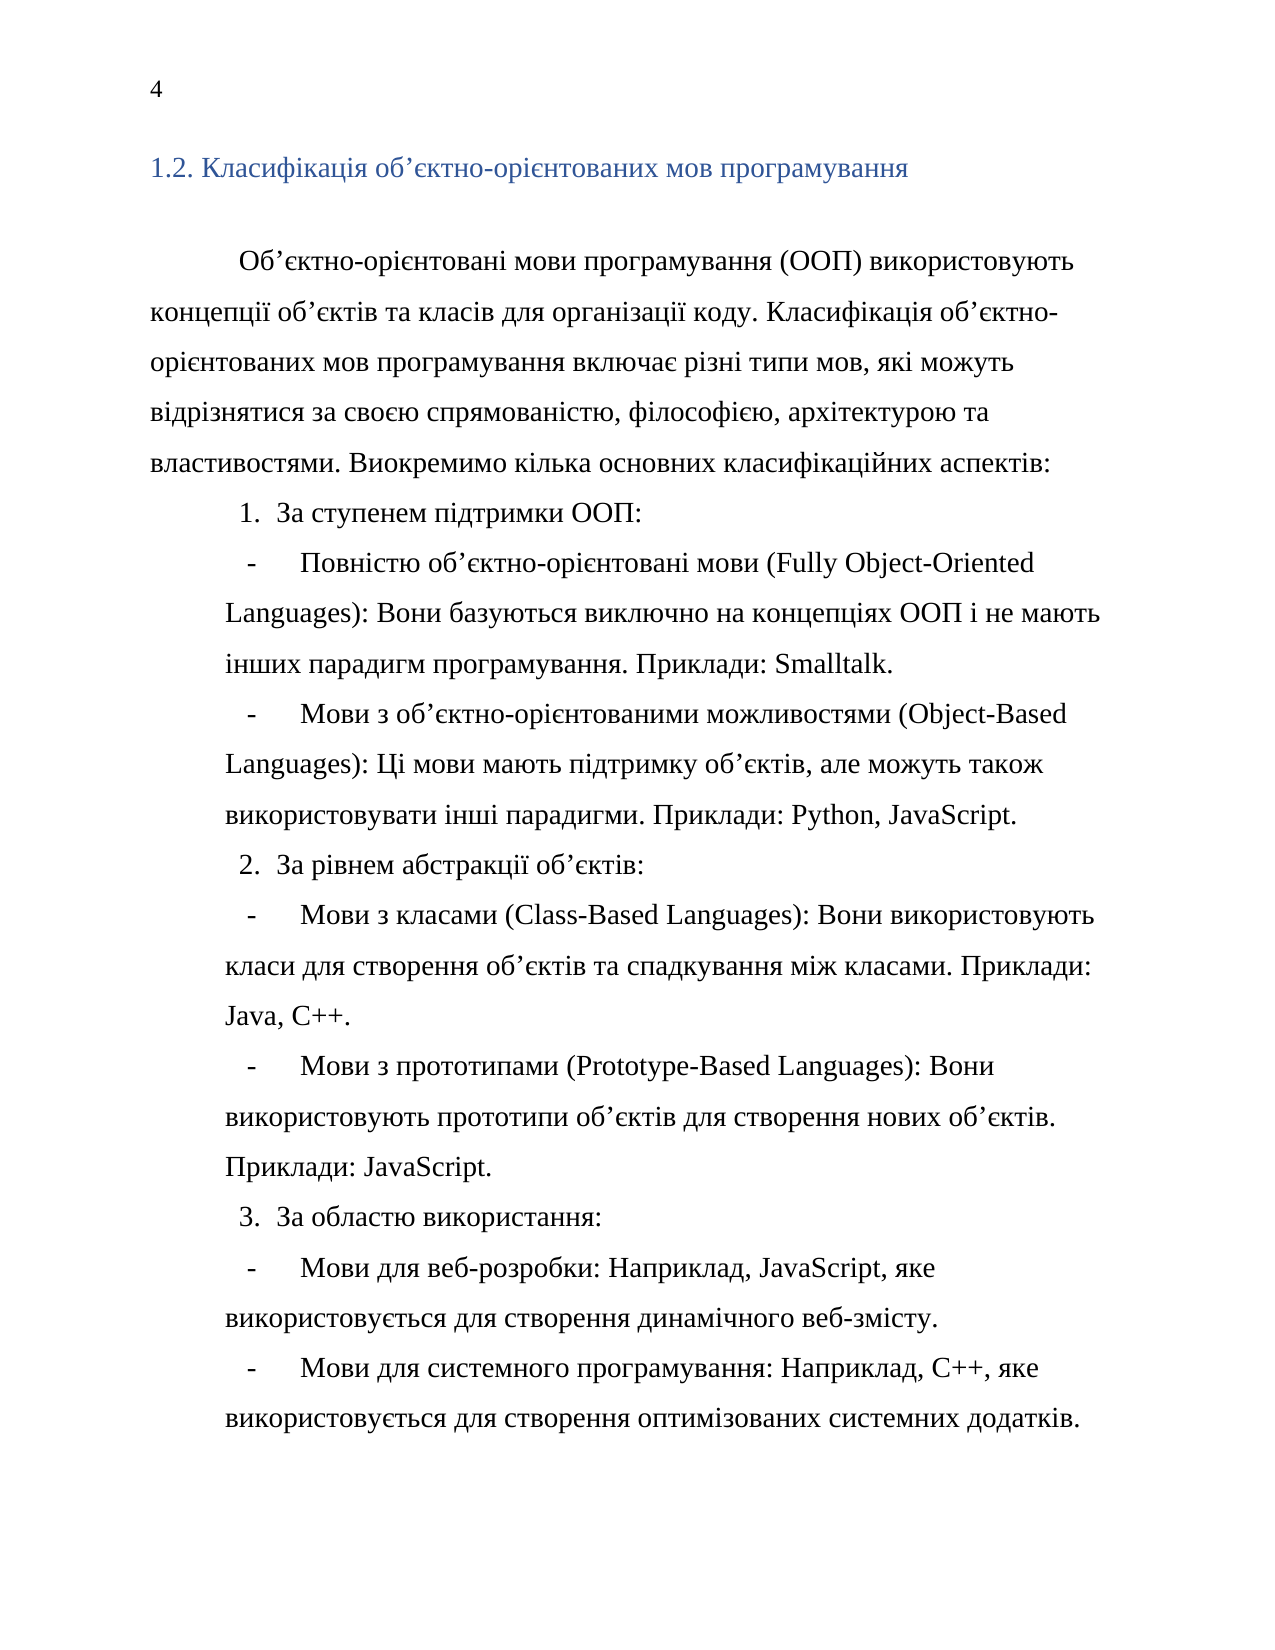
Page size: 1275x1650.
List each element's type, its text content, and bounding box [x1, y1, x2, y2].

list Мови для веб-розробки: Наприклад, JavaScript, яке використовується для створення динамічного веб-змісту. [225, 1250, 1125, 1333]
list За ступенем підтримки ООП: [239, 495, 1125, 528]
text Об’єктно-орієнтовані мови програмування (ООП) використовують концепції об’єктів та класів для організації коду. Класифікація об’єктно-орієнтованих мов програмування включає різні типи мов, які можуть відрізнятися за своєю спрямованістю, філософією, архітектурою та властивостями. Виокремимо кілька основних класифікаційних аспектів: [150, 243, 1125, 478]
list Мови з об’єктно-орієнтованими можливостями (Object-Based Languages): Ці мови мають підтримку об’єктів, але можуть також використовувати інші парадигми. Приклади: Python, JavaScript. [225, 696, 1125, 830]
list За рівнем абстракції об’єктів: [239, 847, 1125, 881]
subtitle 1.2. Класифікація об’єктно-орієнтованих мов програмування [150, 150, 1125, 183]
list Повністю об’єктно-орієнтовані мови (Fully Object-Oriented Languages): Вони базуються виключно на концепціях ООП і не мають інших парадигм програмування. Приклади: Smalltalk. [225, 545, 1125, 679]
list За областю використання: [239, 1199, 1125, 1233]
list Мови з класами (Class-Based Languages): Вони використовують класи для створення об’єктів та спадкування між класами. Приклади: Java, C++. [225, 897, 1125, 1032]
list Мови для системного програмування: Наприклад, C++, яке використовується для створення оптимізованих системних додатків. [225, 1350, 1125, 1434]
list Мови з прототипами (Prototype-Based Languages): Вони використовують прототипи об’єктів для створення нових об’єктів. Приклади: JavaScript. [225, 1048, 1125, 1183]
